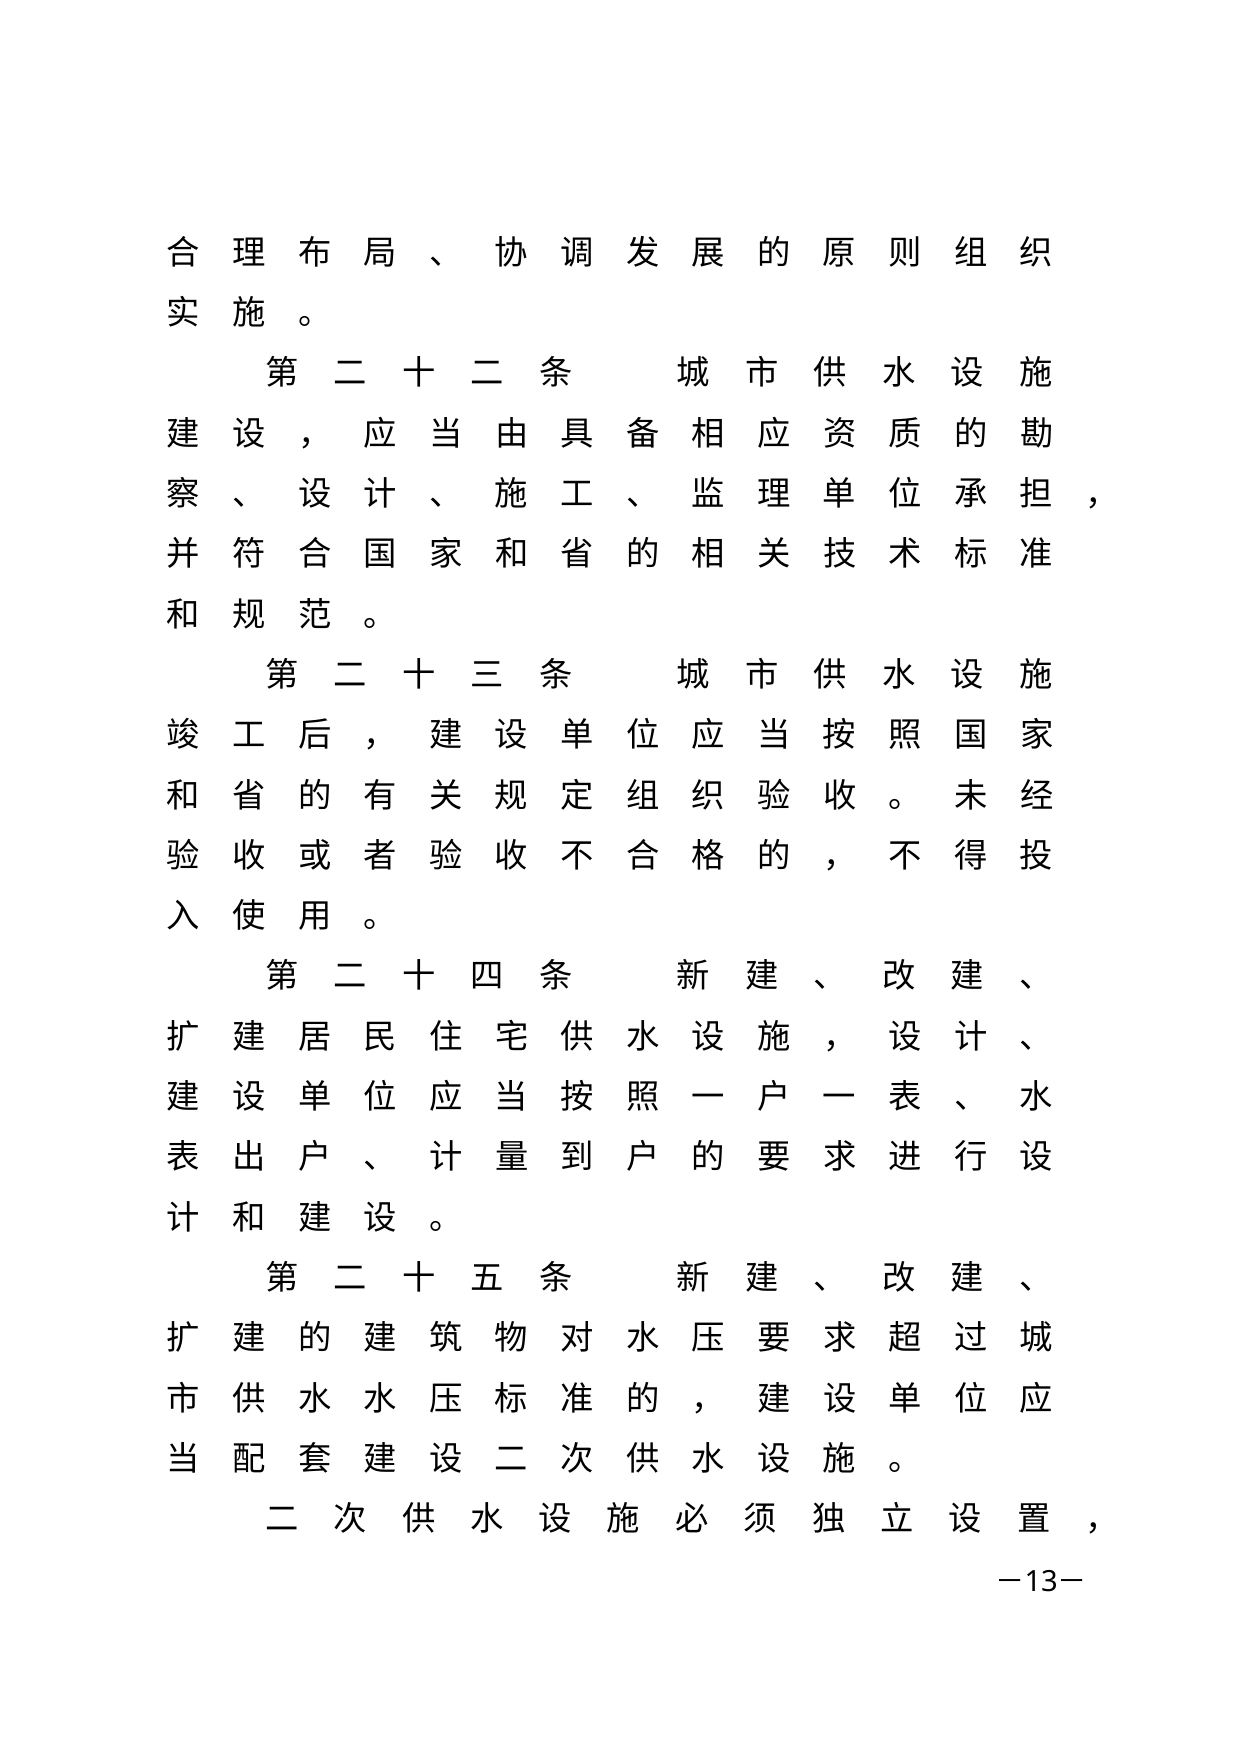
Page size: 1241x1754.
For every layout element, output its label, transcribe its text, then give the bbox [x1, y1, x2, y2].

text 第二十二条 城市供水设施建设，应当由具备相应资质的勘察、设计、施工、监理单位承担，并符合国家和省的相关技术标准和规范。 [167, 340, 1085, 642]
text 二次供水设施必须独立设置，不得与消防等设施混用。 [167, 1486, 1085, 1546]
text 第二十五条 新建、改建、扩建的建筑物对水压要求超过城市供水水压标准的，建设单位应当配套建设二次供水设施。 [167, 1245, 1085, 1486]
text 第二十一条 城市供水工程及供水设施建设，应当依据城市供水专项规划，按照统一管网、合理布局、协调发展的原则组织实施。 [167, 219, 1085, 340]
text 第二十三条 城市供水设施竣工后，建设单位应当按照国家和省的有关规定组织验收。未经验收或者验收不合格的，不得投入使用。 [167, 642, 1085, 943]
text 第二十四条 新建、改建、扩建居民住宅供水设施，设计、建设单位应当按照一户一表、水表出户、计量到户的要求进行设计和建设。 [167, 943, 1085, 1245]
